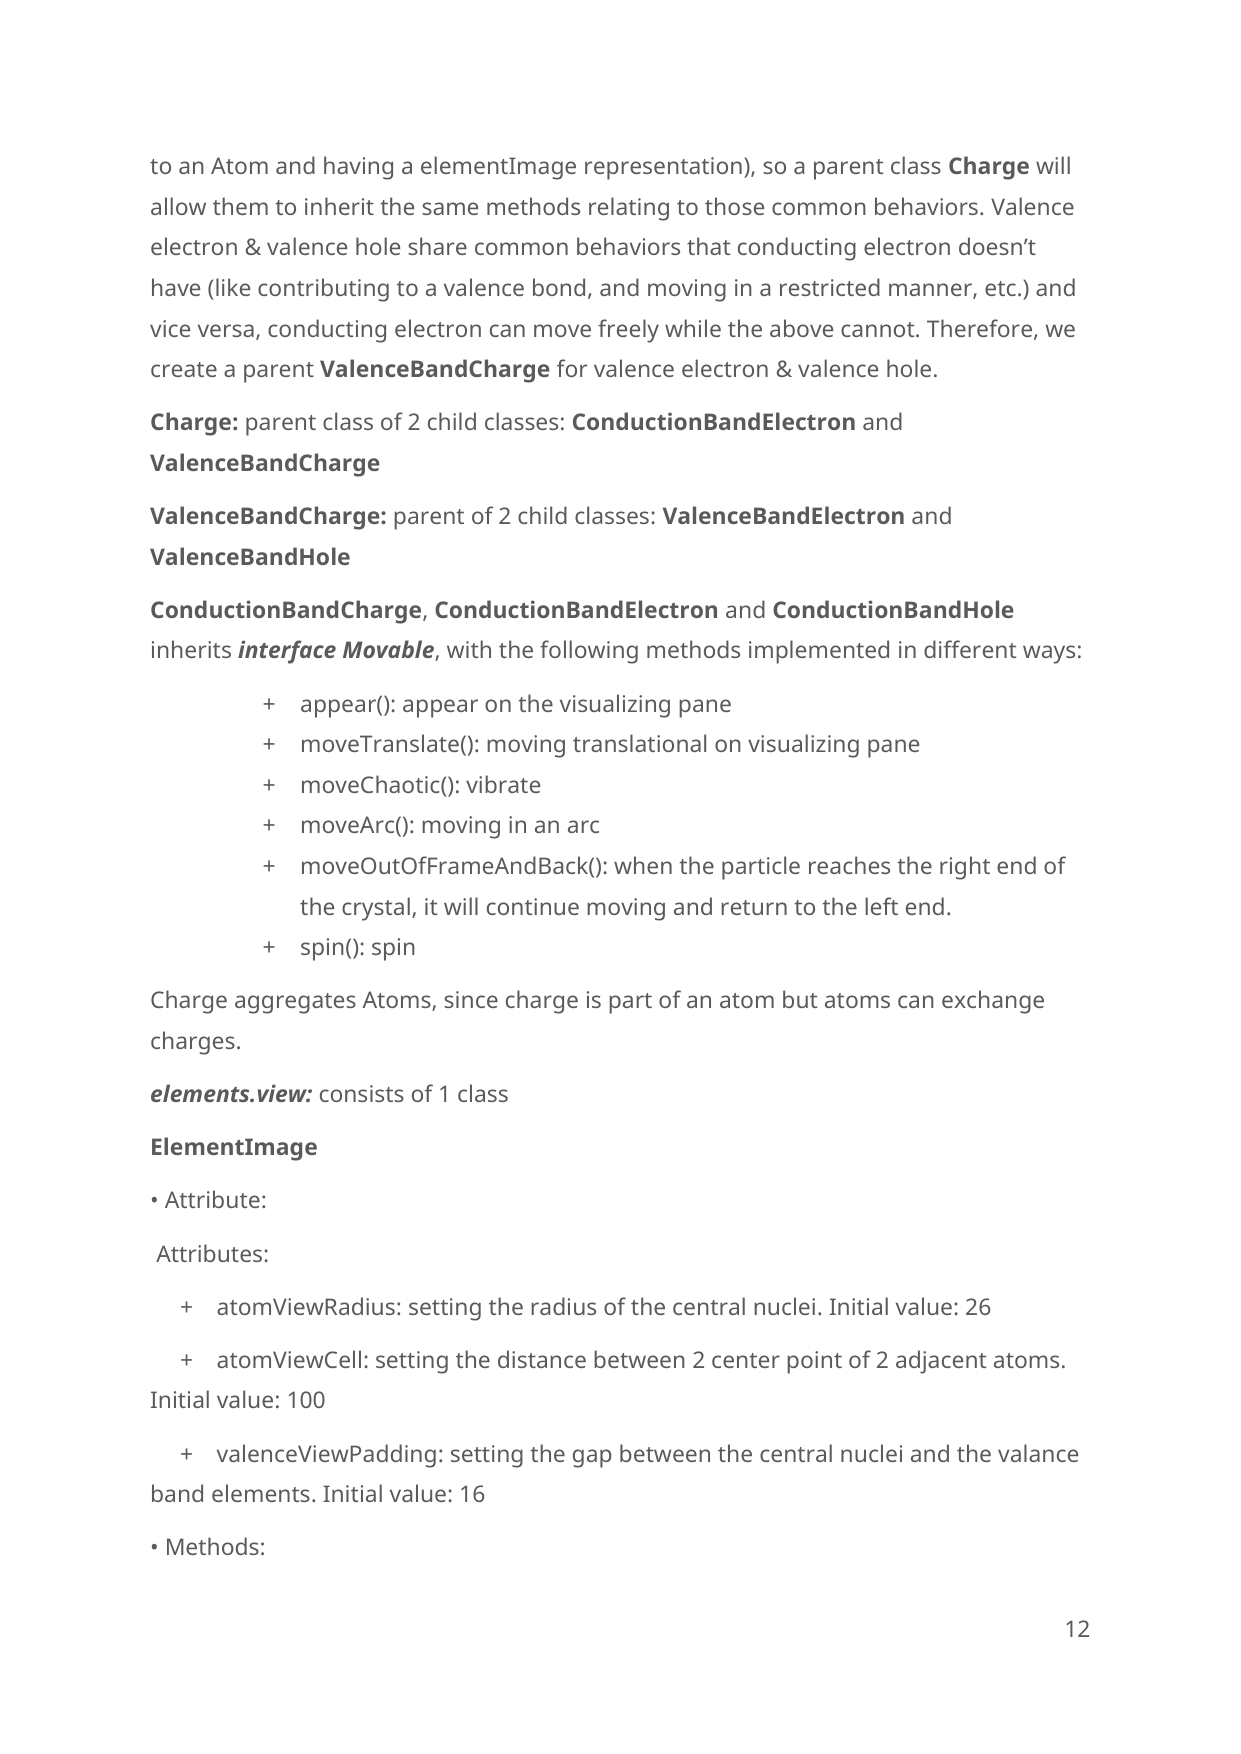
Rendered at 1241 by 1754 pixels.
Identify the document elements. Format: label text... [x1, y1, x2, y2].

text ElementImage [150, 1131, 1090, 1162]
list appear(): appear on the visualizing pane [262, 687, 1090, 719]
text ValenceBandCharge: parent of 2 child classes: ValenceBandElectron and ValenceBandHole [150, 500, 1090, 572]
list moveTranslate(): moving translational on visualizing pane [262, 728, 1090, 759]
text Charge: parent class of 2 child classes: ConductionBandElectron and ValenceBandCharge [150, 406, 1090, 478]
list moveOutOfFrameAndBack(): when the particle reaches the right end of the crystal, it will continue moving and return to the left end. [262, 850, 1090, 922]
text + valenceViewPadding: setting the gap between the central nuclei and the valance band elements. Initial value: 16 [150, 1437, 1090, 1509]
list moveChaotic(): vibrate [262, 769, 1090, 800]
list moveArc(): moving in an arc [262, 809, 1090, 841]
text • Methods: [150, 1531, 1090, 1562]
text • Attribute: [150, 1184, 1090, 1216]
text ConductionBandCharge, ConductionBandElectron and ConductionBandHole inherits interface Movable, with the following methods implemented in different ways: [150, 594, 1090, 666]
text + atomViewCell: setting the distance between 2 center point of 2 adjacent atoms. Initial value: 100 [150, 1344, 1090, 1416]
text Charge aggregates Atoms, since charge is part of an atom but atoms can exchange charges. [150, 984, 1090, 1056]
text elements.view: consists of 1 class [150, 1078, 1090, 1109]
text Attributes: [150, 1237, 1090, 1269]
text + atomViewRadius: setting the radius of the central nuclei. Initial value: 26 [150, 1291, 1090, 1322]
list spin(): spin [262, 931, 1090, 962]
